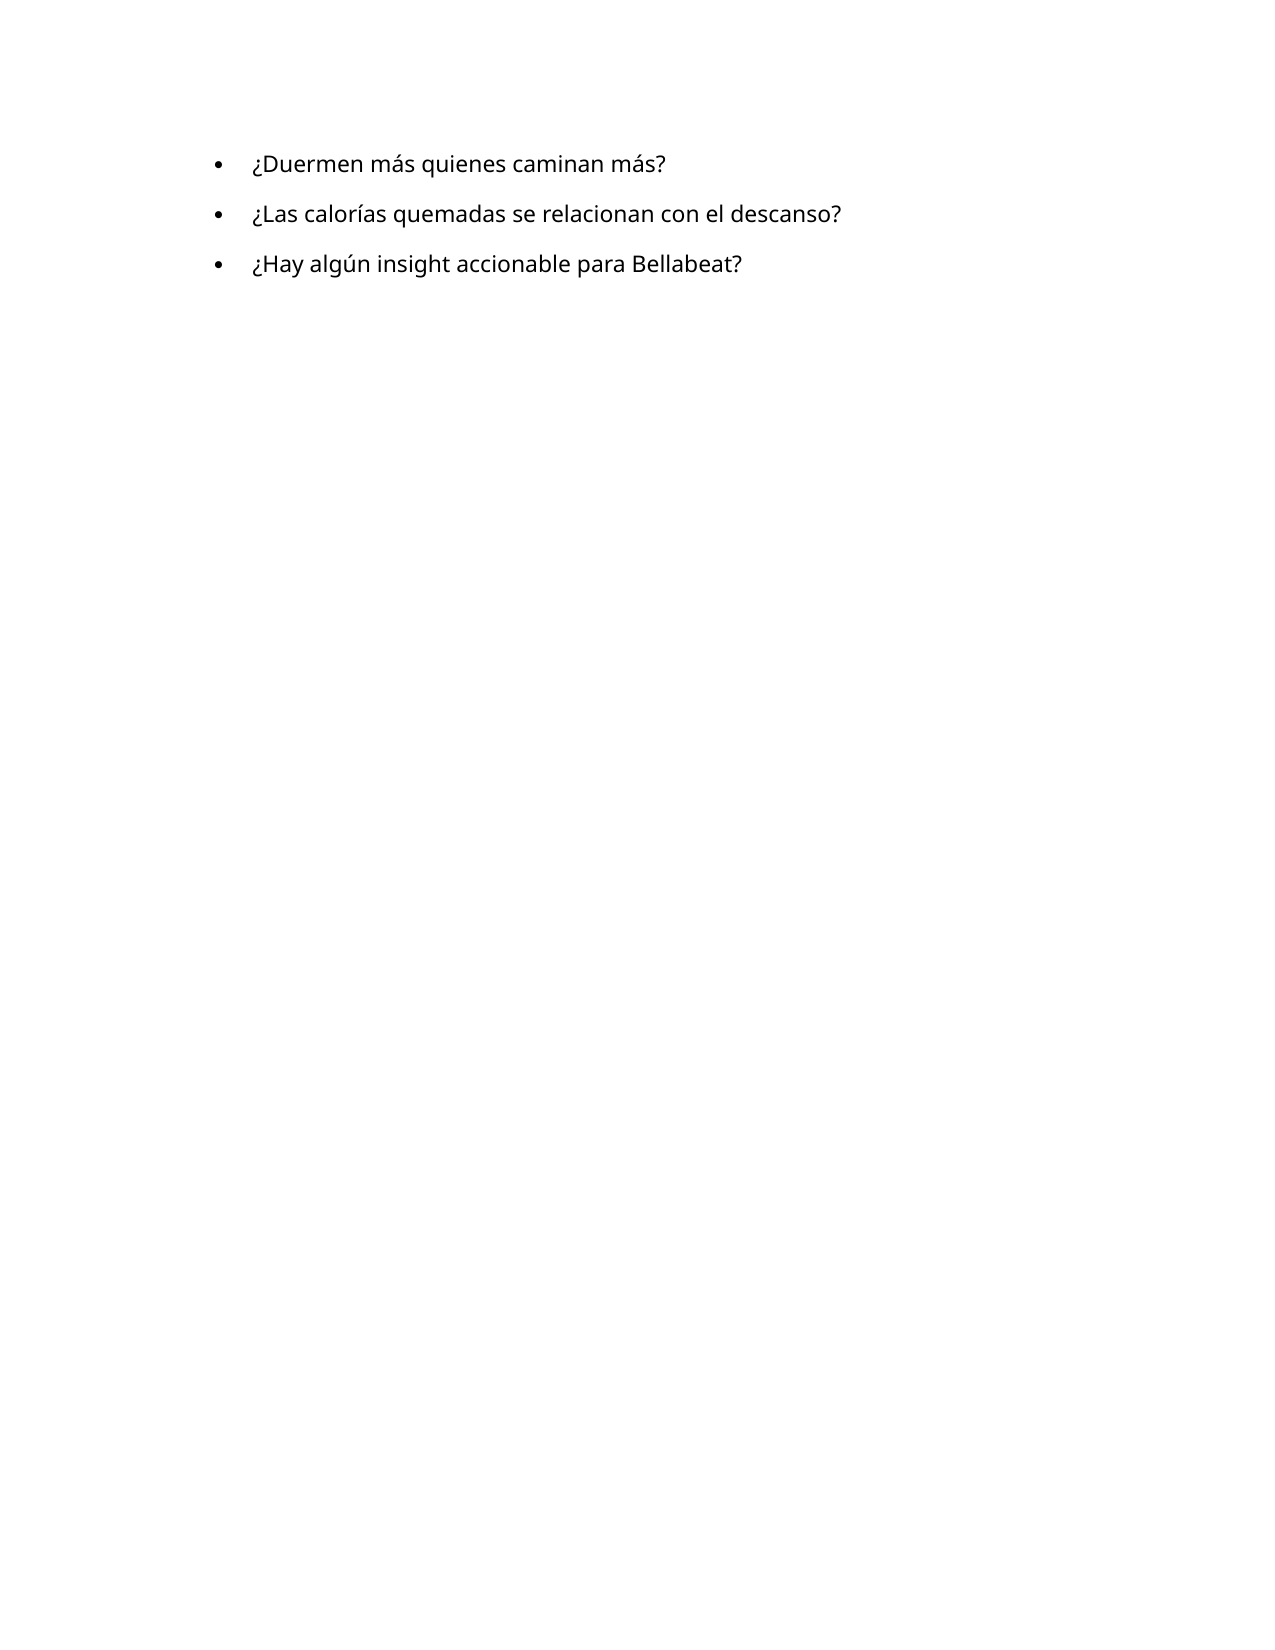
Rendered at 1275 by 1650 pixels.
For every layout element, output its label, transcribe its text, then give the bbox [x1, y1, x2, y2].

list ¿Duermen más quienes caminan más? [215, 148, 1098, 179]
list ¿Las calorías quemadas se relacionan con el descanso? [215, 198, 1098, 229]
list ¿Hay algún insight accionable para Bellabeat? [215, 248, 1098, 280]
